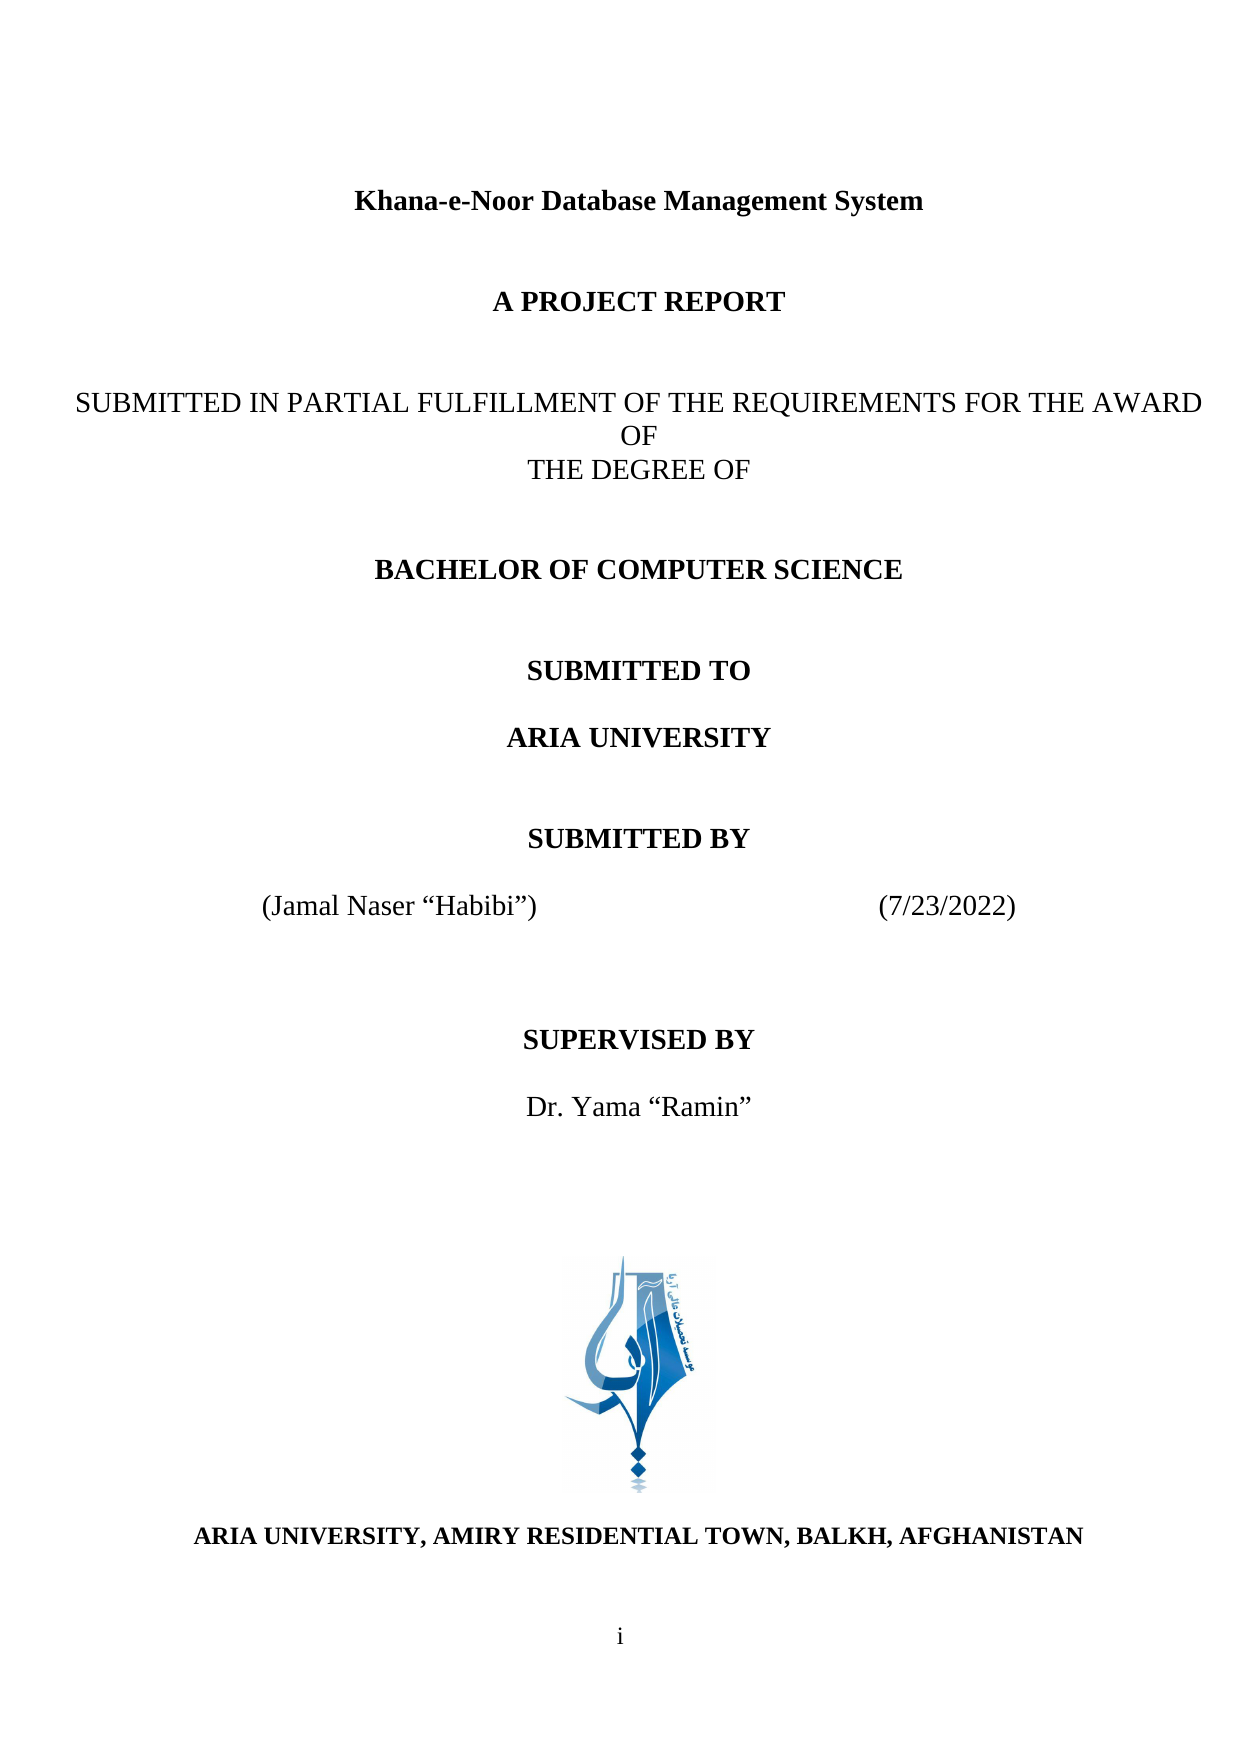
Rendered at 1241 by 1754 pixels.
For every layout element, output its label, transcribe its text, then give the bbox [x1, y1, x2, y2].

text A PROJECT REPORT [66, 284, 1212, 318]
text (Jamal Naser “Habibi”) (7/23/2022) [66, 888, 1212, 921]
text Dr. Yama “Ramin” [66, 1089, 1212, 1123]
text SUBMITTED IN PARTIAL FULFILLMENT OF THE REQUIREMENTS FOR THE AWARD OF [66, 385, 1212, 452]
text ARIA UNIVERSITY [66, 720, 1212, 754]
text THE DEGREE OF [66, 452, 1212, 485]
text Khana-e-Noor Database Management System [66, 183, 1212, 217]
text BACHELOR OF COMPUTER SCIENCE [66, 552, 1212, 586]
text SUBMITTED BY [66, 821, 1212, 854]
text ARIA UNIVERSITY, AMIRY RESIDENTIAL TOWN, BALKH, AFGHANISTAN [66, 1521, 1212, 1550]
picture [562, 1256, 716, 1493]
text SUPERVISED BY [66, 1022, 1212, 1056]
text SUBMITTED TO [66, 653, 1212, 687]
